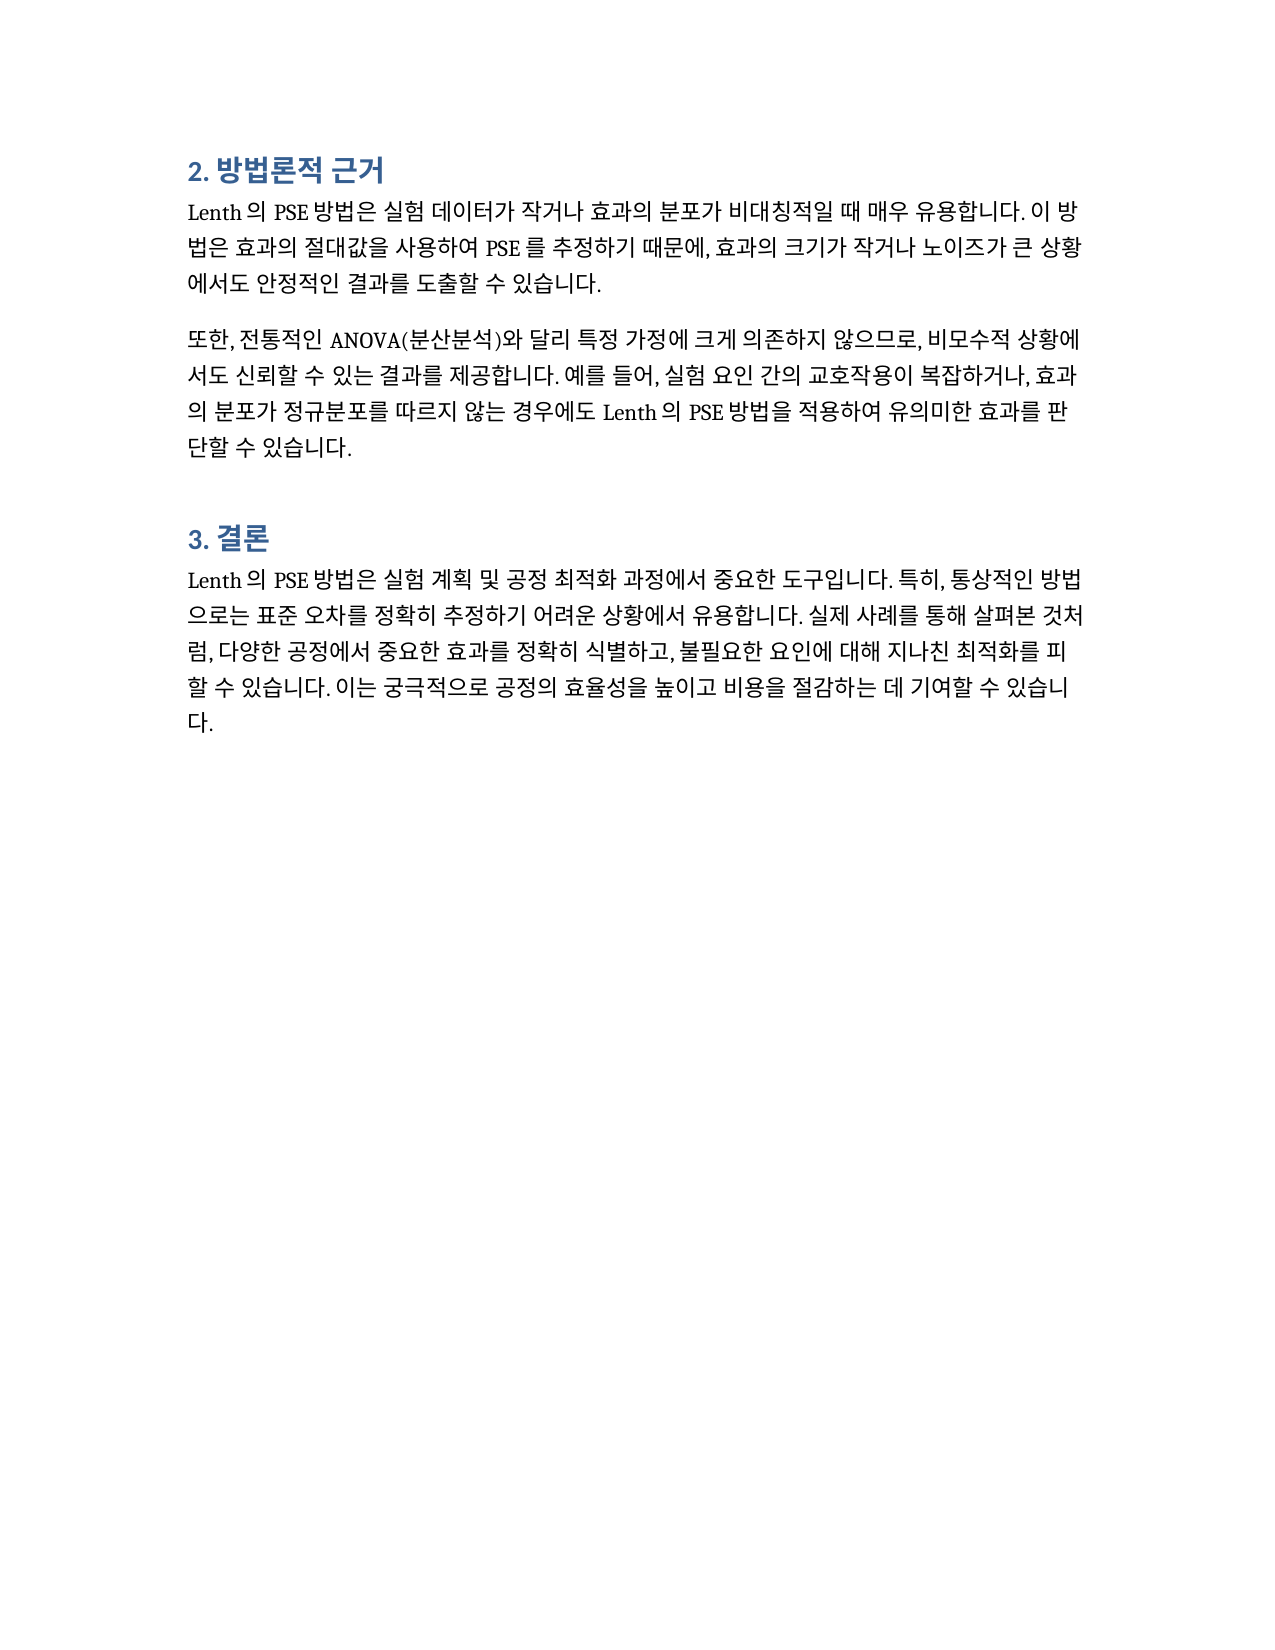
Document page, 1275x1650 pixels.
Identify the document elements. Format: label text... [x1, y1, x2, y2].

text Lenth의 PSE 방법은 실험 계획 및 공정 최적화 과정에서 중요한 도구입니다. 특히, 통상적인 방법으로는 표준 오차를 정확히 추정하기 어려운 상황에서 유용합니다. 실제 사례를 통해 살펴본 것처럼, 다양한 공정에서 중요한 효과를 정확히 식별하고, 불필요한 요인에 대해 지나친 최적화를 피할 수 있습니다. 이는 궁극적으로 공정의 효율성을 높이고 비용을 절감하는 데 기여할 수 있습니다. [187, 564, 1087, 739]
text Lenth의 PSE 방법은 실험 데이터가 작거나 효과의 분포가 비대칭적일 때 매우 유용합니다. 이 방법은 효과의 절대값을 사용하여 PSE를 추정하기 때문에, 효과의 크기가 작거나 노이즈가 큰 상황에서도 안정적인 결과를 도출할 수 있습니다. [187, 196, 1087, 299]
subtitle 2. 방법론적 근거 [187, 150, 1087, 190]
text 또한, 전통적인 ANOVA(분산분석)와 달리 특정 가정에 크게 의존하지 않으므로, 비모수적 상황에서도 신뢰할 수 있는 결과를 제공합니다. 예를 들어, 실험 요인 간의 교호작용이 복잡하거나, 효과의 분포가 정규분포를 따르지 않는 경우에도 Lenth의 PSE 방법을 적용하여 유의미한 효과를 판단할 수 있습니다. [187, 324, 1087, 463]
subtitle 3. 결론 [187, 518, 1087, 558]
